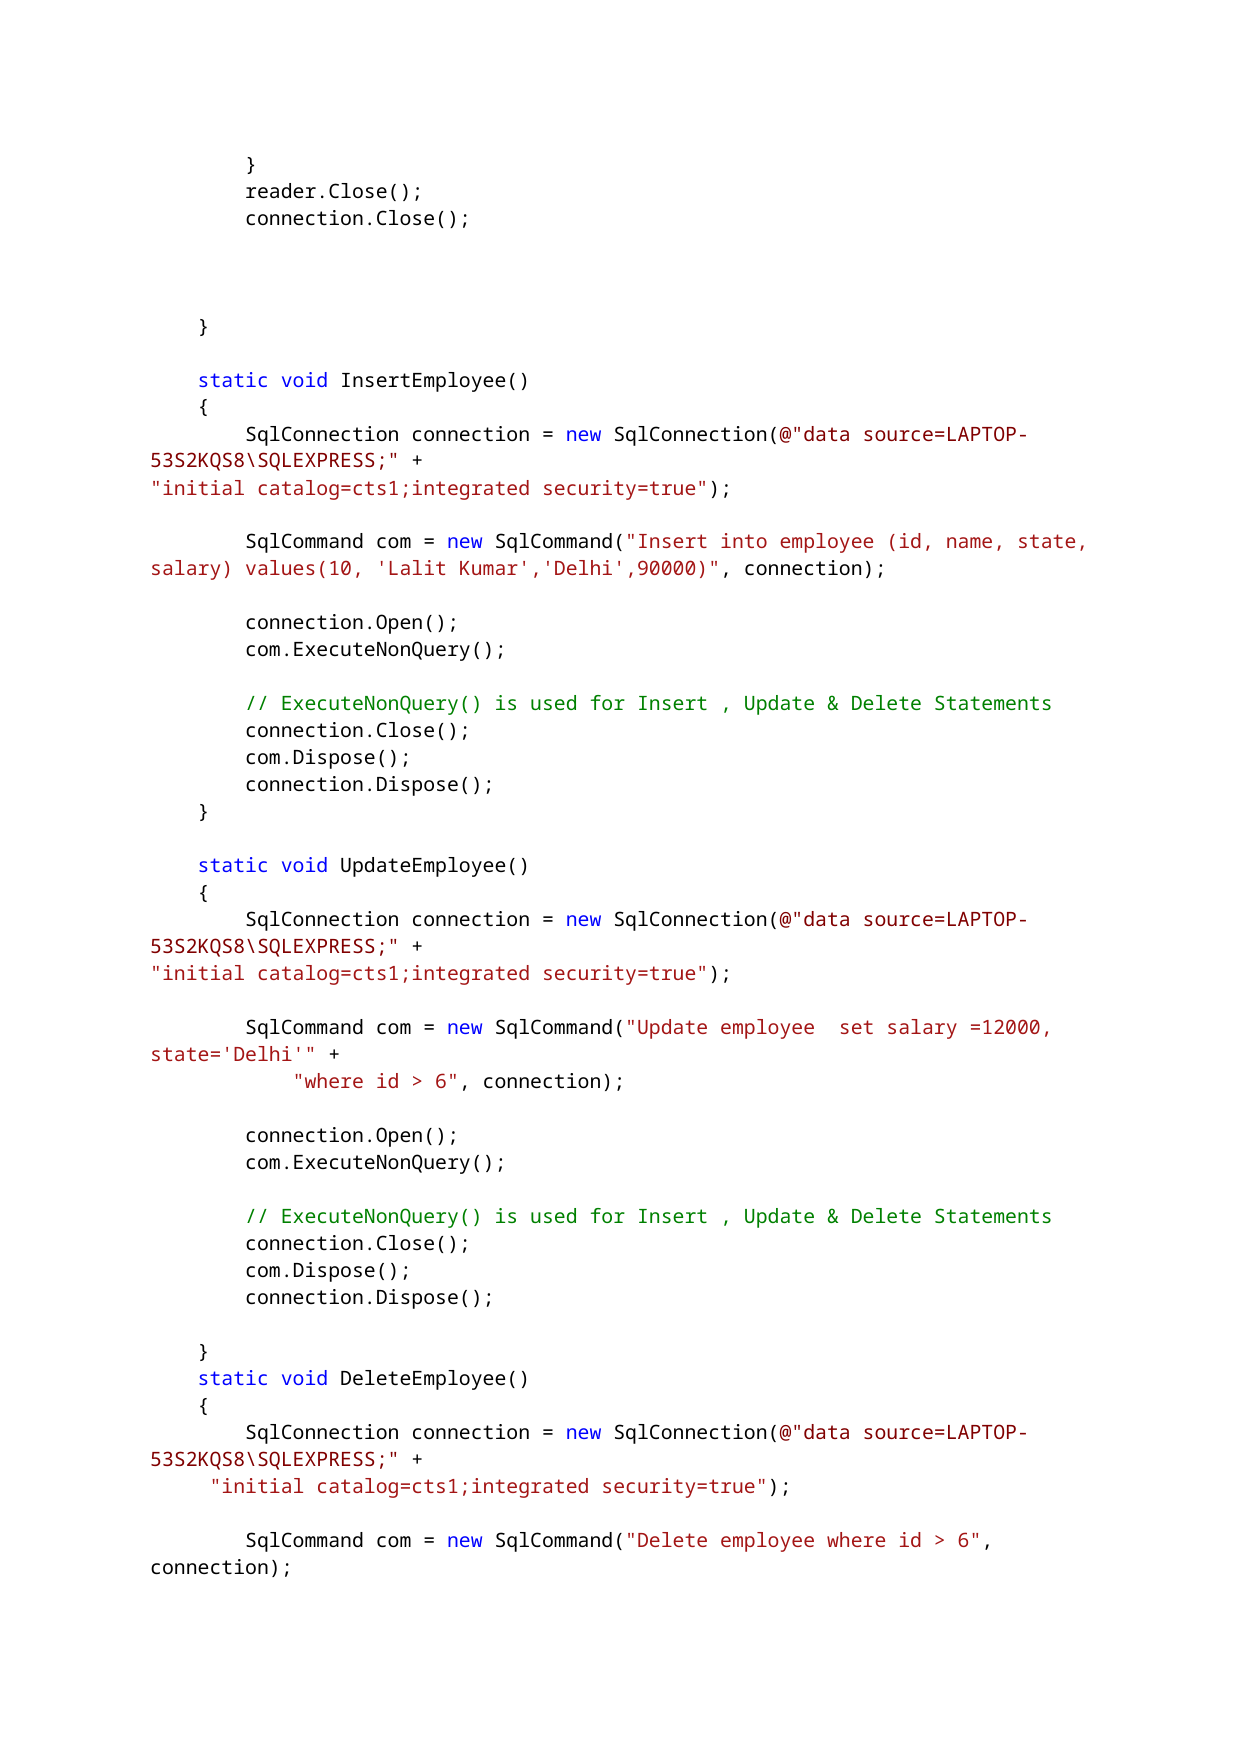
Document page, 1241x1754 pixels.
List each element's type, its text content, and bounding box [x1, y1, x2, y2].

text connection.Dispose(); [150, 771, 1090, 797]
text connection.Dispose(); [150, 1283, 1090, 1310]
text } [150, 797, 1090, 824]
text connection.Open(); [150, 609, 1090, 636]
text } [150, 1337, 1090, 1364]
text com.ExecuteNonQuery(); [150, 1148, 1090, 1175]
text // ExecuteNonQuery() is used for Insert , Update & Delete Statements [150, 1202, 1090, 1229]
text static void UpdateEmployee() [150, 851, 1090, 878]
text connection.Close(); [150, 1229, 1090, 1256]
text SqlConnection connection = new SqlConnection(@"data source=LAPTOP-53S2KQS8\SQLEXPRESS;" + [150, 1418, 1090, 1472]
text } [150, 150, 1090, 177]
text SqlConnection connection = new SqlConnection(@"data source=LAPTOP-53S2KQS8\SQLEXPRESS;" + [150, 905, 1090, 959]
text "initial catalog=cts1;integrated security=true"); [150, 1472, 1090, 1499]
text { [150, 393, 1090, 420]
text } [150, 312, 1090, 339]
text "where id > 6", connection); [150, 1067, 1090, 1094]
text static void InsertEmployee() [150, 366, 1090, 393]
text "initial catalog=cts1;integrated security=true"); [150, 474, 1090, 501]
text static void DeleteEmployee() [150, 1364, 1090, 1391]
text SqlCommand com = new SqlCommand("Update employee set salary =12000, state='Delhi'" + [150, 1013, 1090, 1067]
text com.ExecuteNonQuery(); [150, 636, 1090, 663]
text reader.Close(); [150, 177, 1090, 204]
text connection.Close(); [150, 717, 1090, 743]
text connection.Close(); [150, 204, 1090, 231]
text SqlConnection connection = new SqlConnection(@"data source=LAPTOP-53S2KQS8\SQLEXPRESS;" + [150, 420, 1090, 474]
text SqlCommand com = new SqlCommand("Delete employee where id > 6", connection); [150, 1526, 1090, 1580]
text "initial catalog=cts1;integrated security=true"); [150, 959, 1090, 986]
text SqlCommand com = new SqlCommand("Insert into employee (id, name, state, salary) values(10, 'Lalit Kumar','Delhi',90000)", connection); [150, 528, 1090, 582]
text { [150, 1391, 1090, 1418]
text com.Dispose(); [150, 743, 1090, 771]
text // ExecuteNonQuery() is used for Insert , Update & Delete Statements [150, 689, 1090, 717]
text com.Dispose(); [150, 1256, 1090, 1283]
text { [150, 878, 1090, 905]
text connection.Open(); [150, 1121, 1090, 1148]
